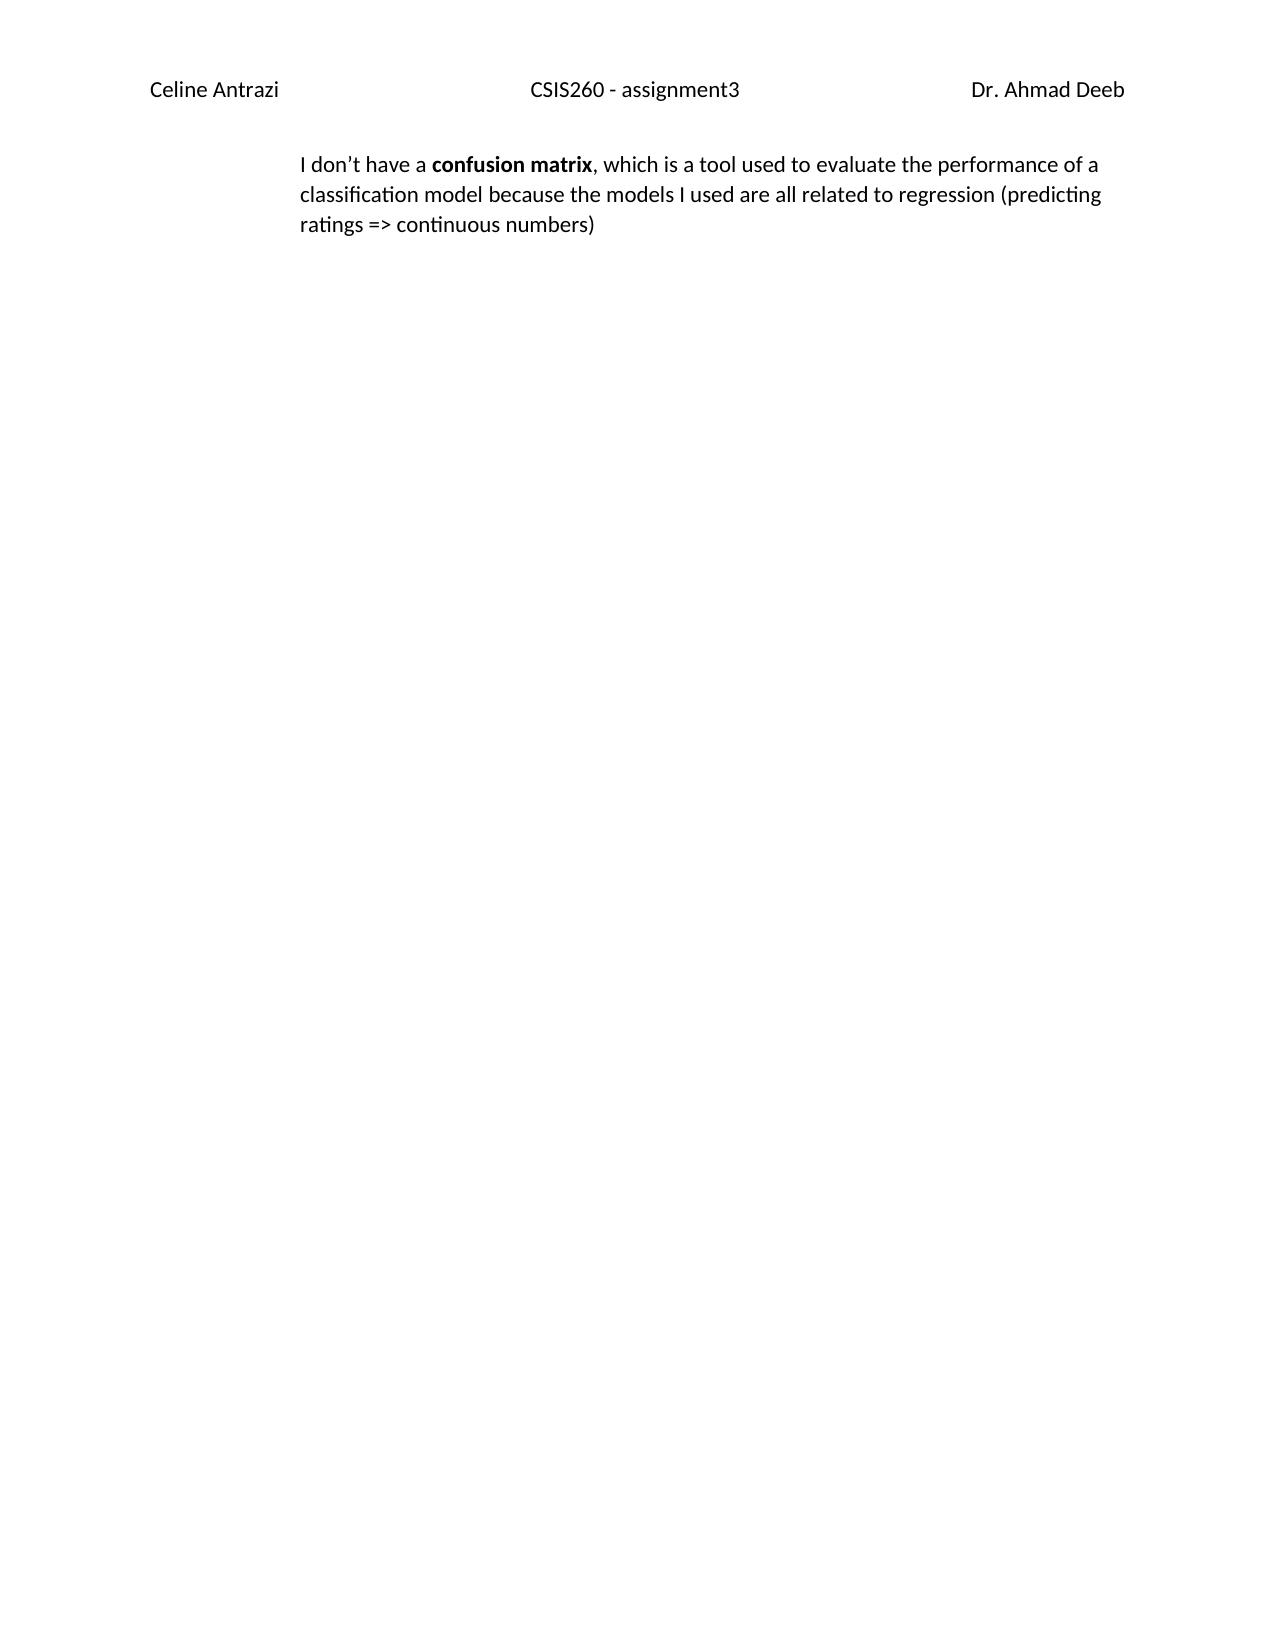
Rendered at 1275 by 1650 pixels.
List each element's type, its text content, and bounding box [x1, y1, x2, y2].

list I don’t have a confusion matrix, which is a tool used to evaluate the performance of a classification model because the models I used are all related to regression (predicting ratings => continuous numbers) [300, 150, 1125, 238]
